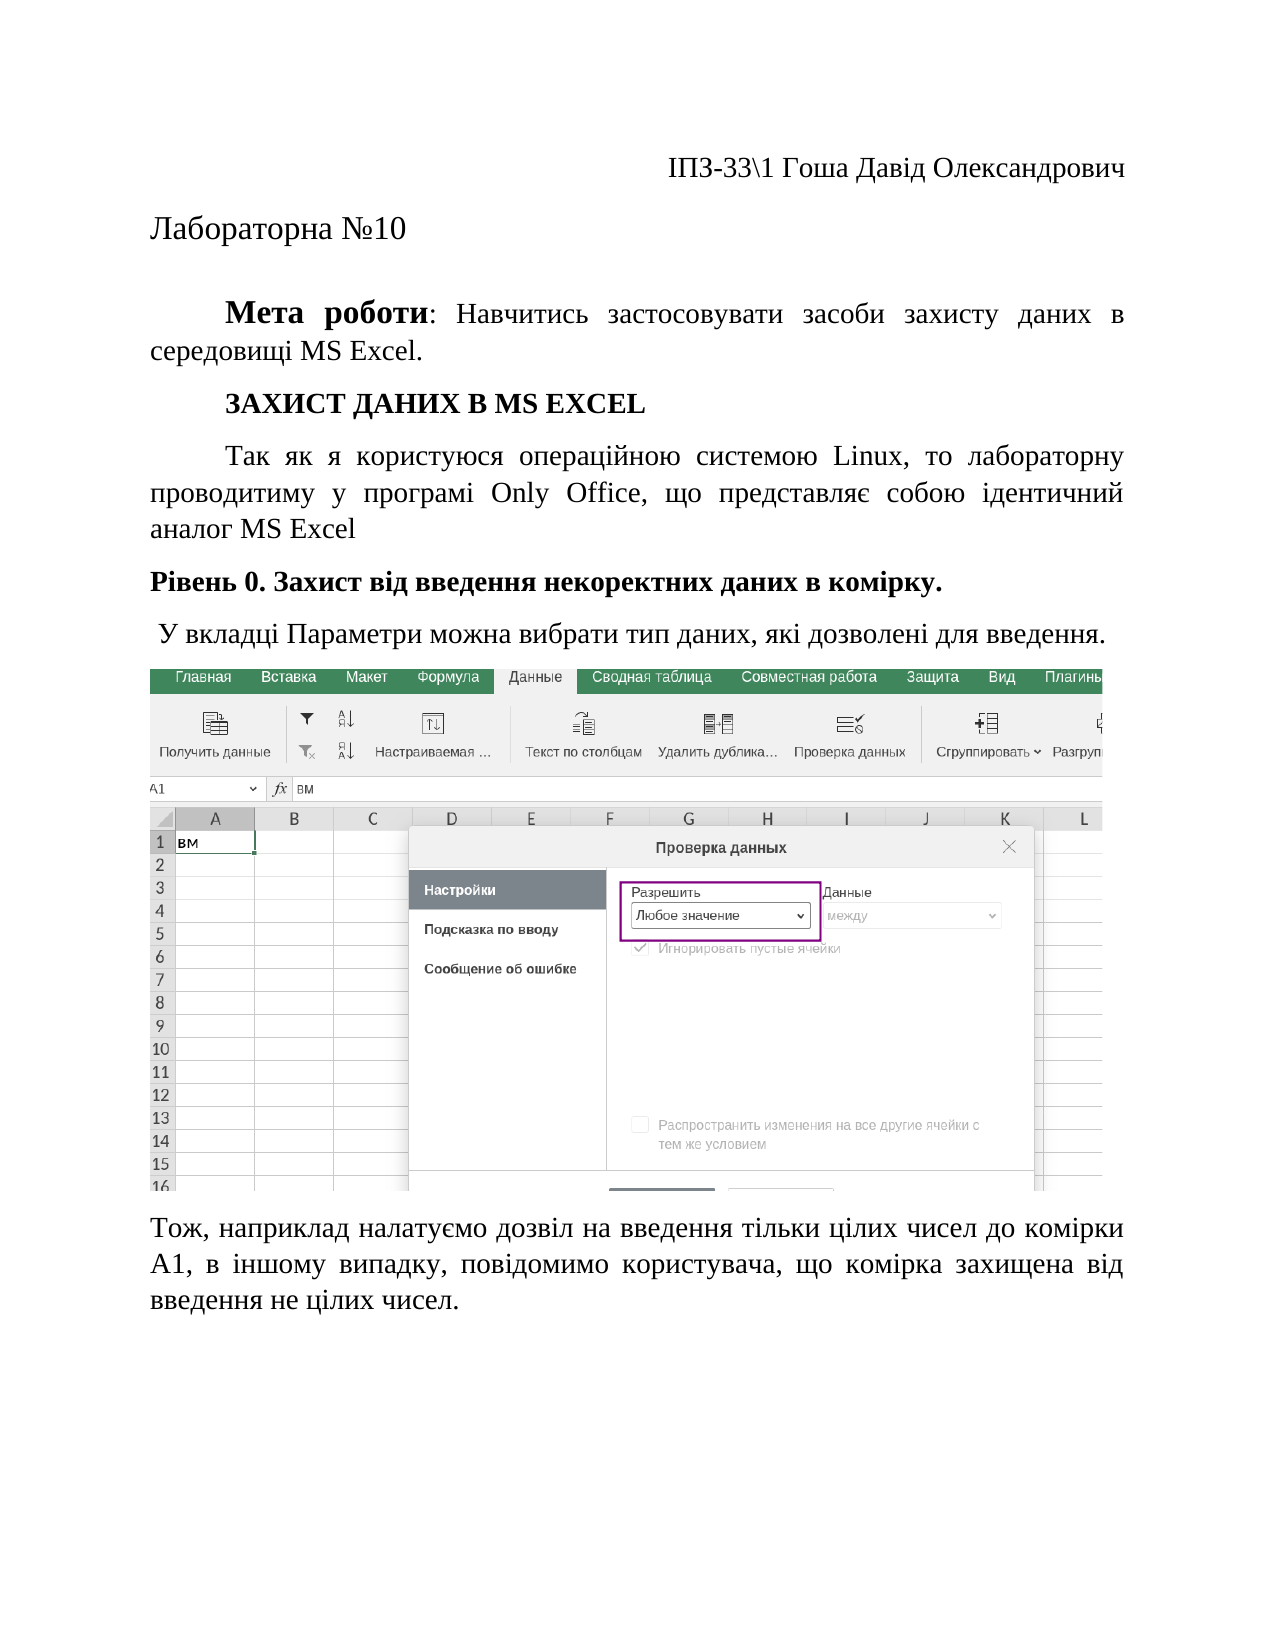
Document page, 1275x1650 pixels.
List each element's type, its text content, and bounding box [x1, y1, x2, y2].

text ІПЗ-33\1 Гоша Давід Олександрович [150, 150, 1125, 183]
text Так як я користуюся операційною системою Linux, то лабораторну проводитиму у програмі Only Office, що представляє собою ідентичний аналог MS Excel [150, 438, 1125, 544]
text У вкладці Параметри можна вибрати тип даних, які дозволені для введення. [150, 616, 1125, 650]
text Тож, наприклад налатуємо дозвіл на введення тільки цілих чисел до комірки А1, в іншому випадку, повідомимо користувача, що комірка захищена від введення не цілих чисел. [150, 1210, 1125, 1316]
text Лабораторна №10 [150, 208, 1125, 247]
text ЗАХИСТ ДАНИХ В MS EXCEL [150, 386, 1125, 419]
picture [150, 669, 1103, 1191]
text Рівень 0. Захист від введення некоректних даних в комірку. [150, 564, 1125, 597]
text Мета роботи: Навчитись застосовувати засоби захисту даних в середовищі MS Excel. [150, 292, 1125, 366]
